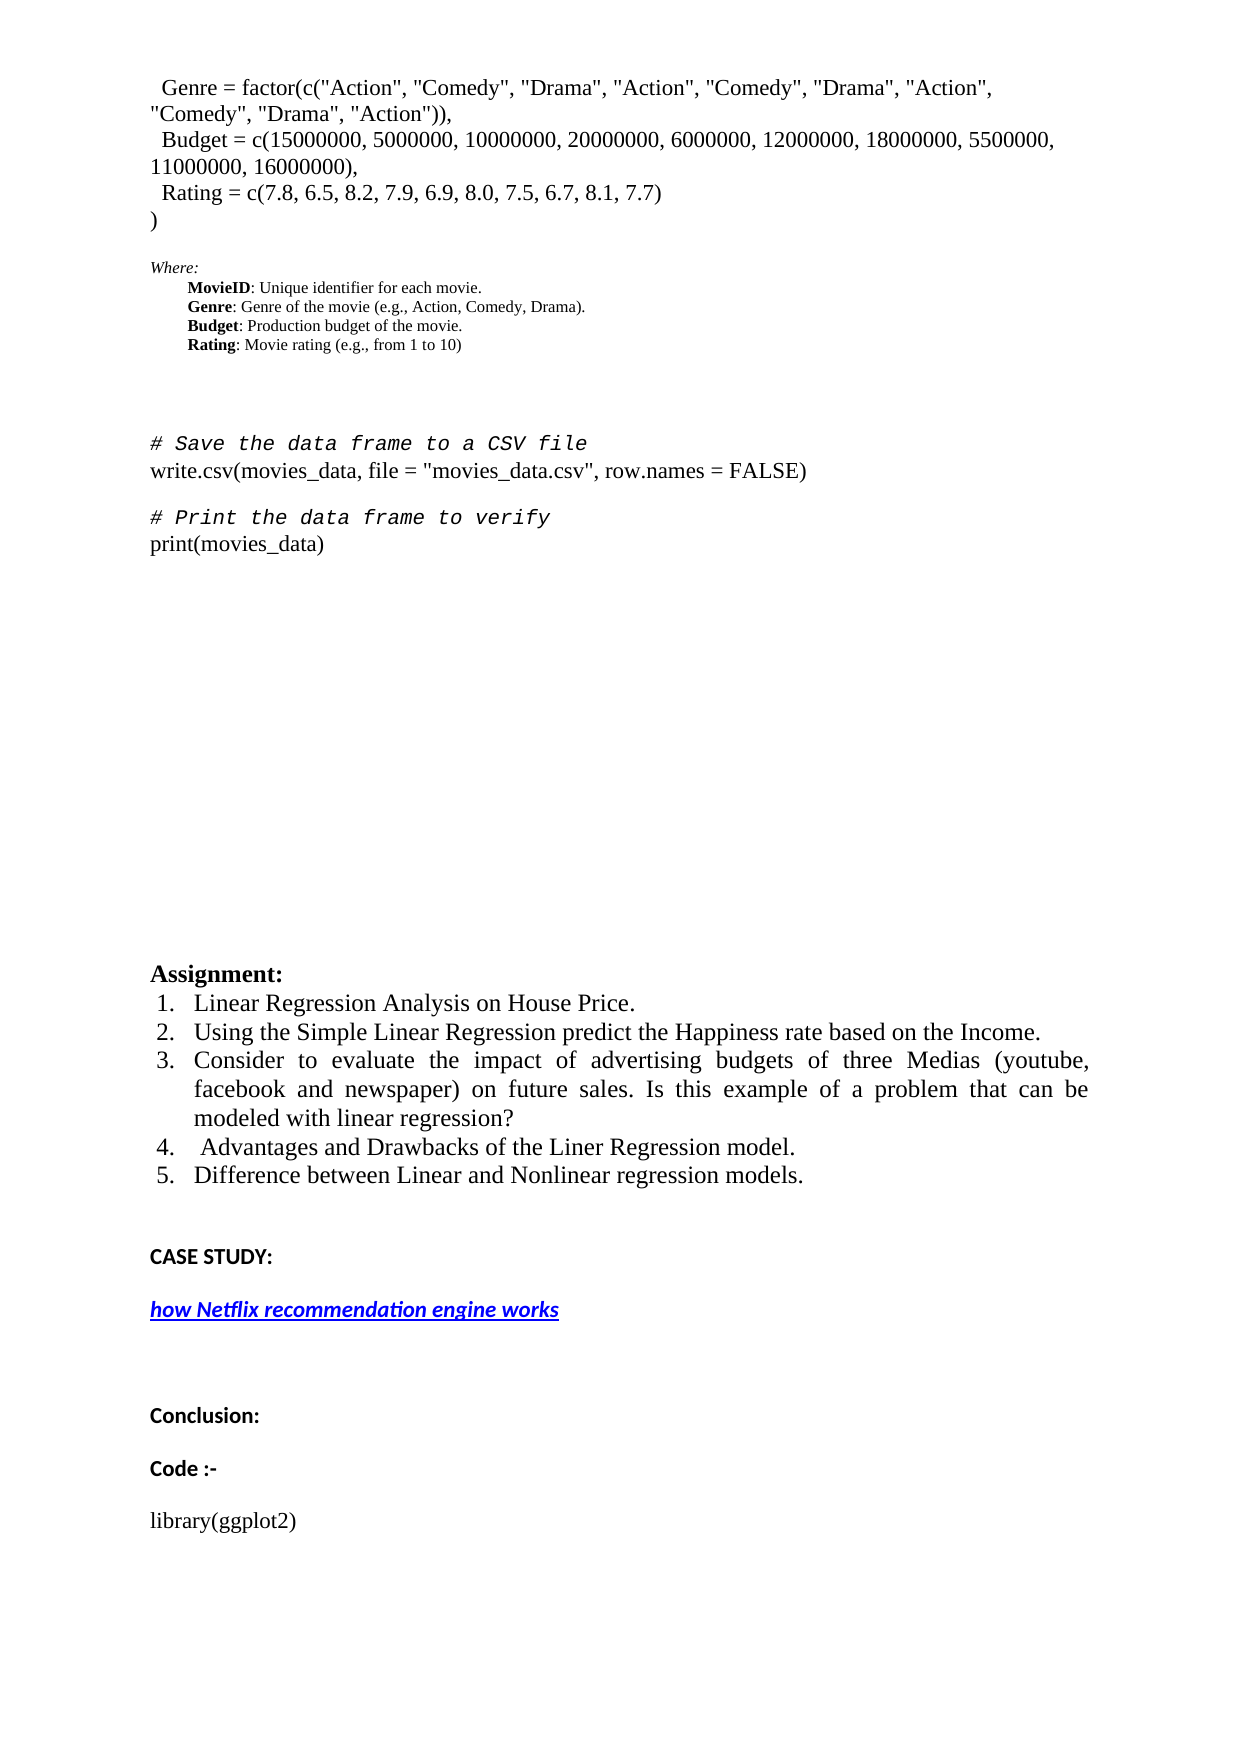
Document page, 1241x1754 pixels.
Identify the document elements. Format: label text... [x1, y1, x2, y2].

list Linear Regression Analysis on House Price. [156, 988, 1090, 1017]
text Rating: Movie rating (e.g., from 1 to 10) [187, 335, 1090, 354]
text MovieID: Unique identifier for each movie. [187, 277, 1090, 297]
text # Save the data frame to a CSV file [150, 433, 1090, 457]
text Where: [150, 258, 1090, 277]
text Genre: Genre of the movie (e.g., Action, Comedy, Drama). [187, 297, 1090, 316]
text # Print the data frame to verify [150, 507, 1090, 531]
text Rating = c(7.8, 6.5, 8.2, 7.9, 6.9, 8.0, 7.5, 6.7, 8.1, 7.7) [150, 179, 1090, 206]
list Consider to evaluate the impact of advertising budgets of three Medias (youtube, facebook and newspaper) on future sales. Is this example of a problem that can be modeled with linear regression? [156, 1046, 1090, 1132]
text Genre = factor(c("Action", "Comedy", "Drama", "Action", "Comedy", "Drama", "Action", "Comedy", "Drama", "Action")), [150, 74, 1090, 127]
text Budget = c(15000000, 5000000, 10000000, 20000000, 6000000, 12000000, 18000000, 5500000, 11000000, 16000000), [150, 127, 1090, 179]
text CASE STUDY: [150, 1242, 1090, 1270]
text library(ggplot2) [150, 1507, 1090, 1534]
text Conclusion: [150, 1401, 1090, 1429]
text Code :- [150, 1454, 1090, 1482]
text how Netflix recommendation engine works [150, 1295, 1090, 1323]
text print(movies_data) [150, 531, 1090, 557]
list Difference between Linear and Nonlinear regression models. [156, 1161, 1090, 1189]
list Advantages and Drawbacks of the Liner Regression model. [156, 1132, 1090, 1161]
text write.csv(movies_data, file = "movies_data.csv", row.names = FALSE) [150, 457, 1090, 483]
list Using the Simple Linear Regression predict the Happiness rate based on the Income. [156, 1017, 1090, 1046]
text Assignment: [150, 959, 1090, 988]
text Budget: Production budget of the movie. [187, 316, 1090, 335]
text ) [150, 206, 1090, 232]
